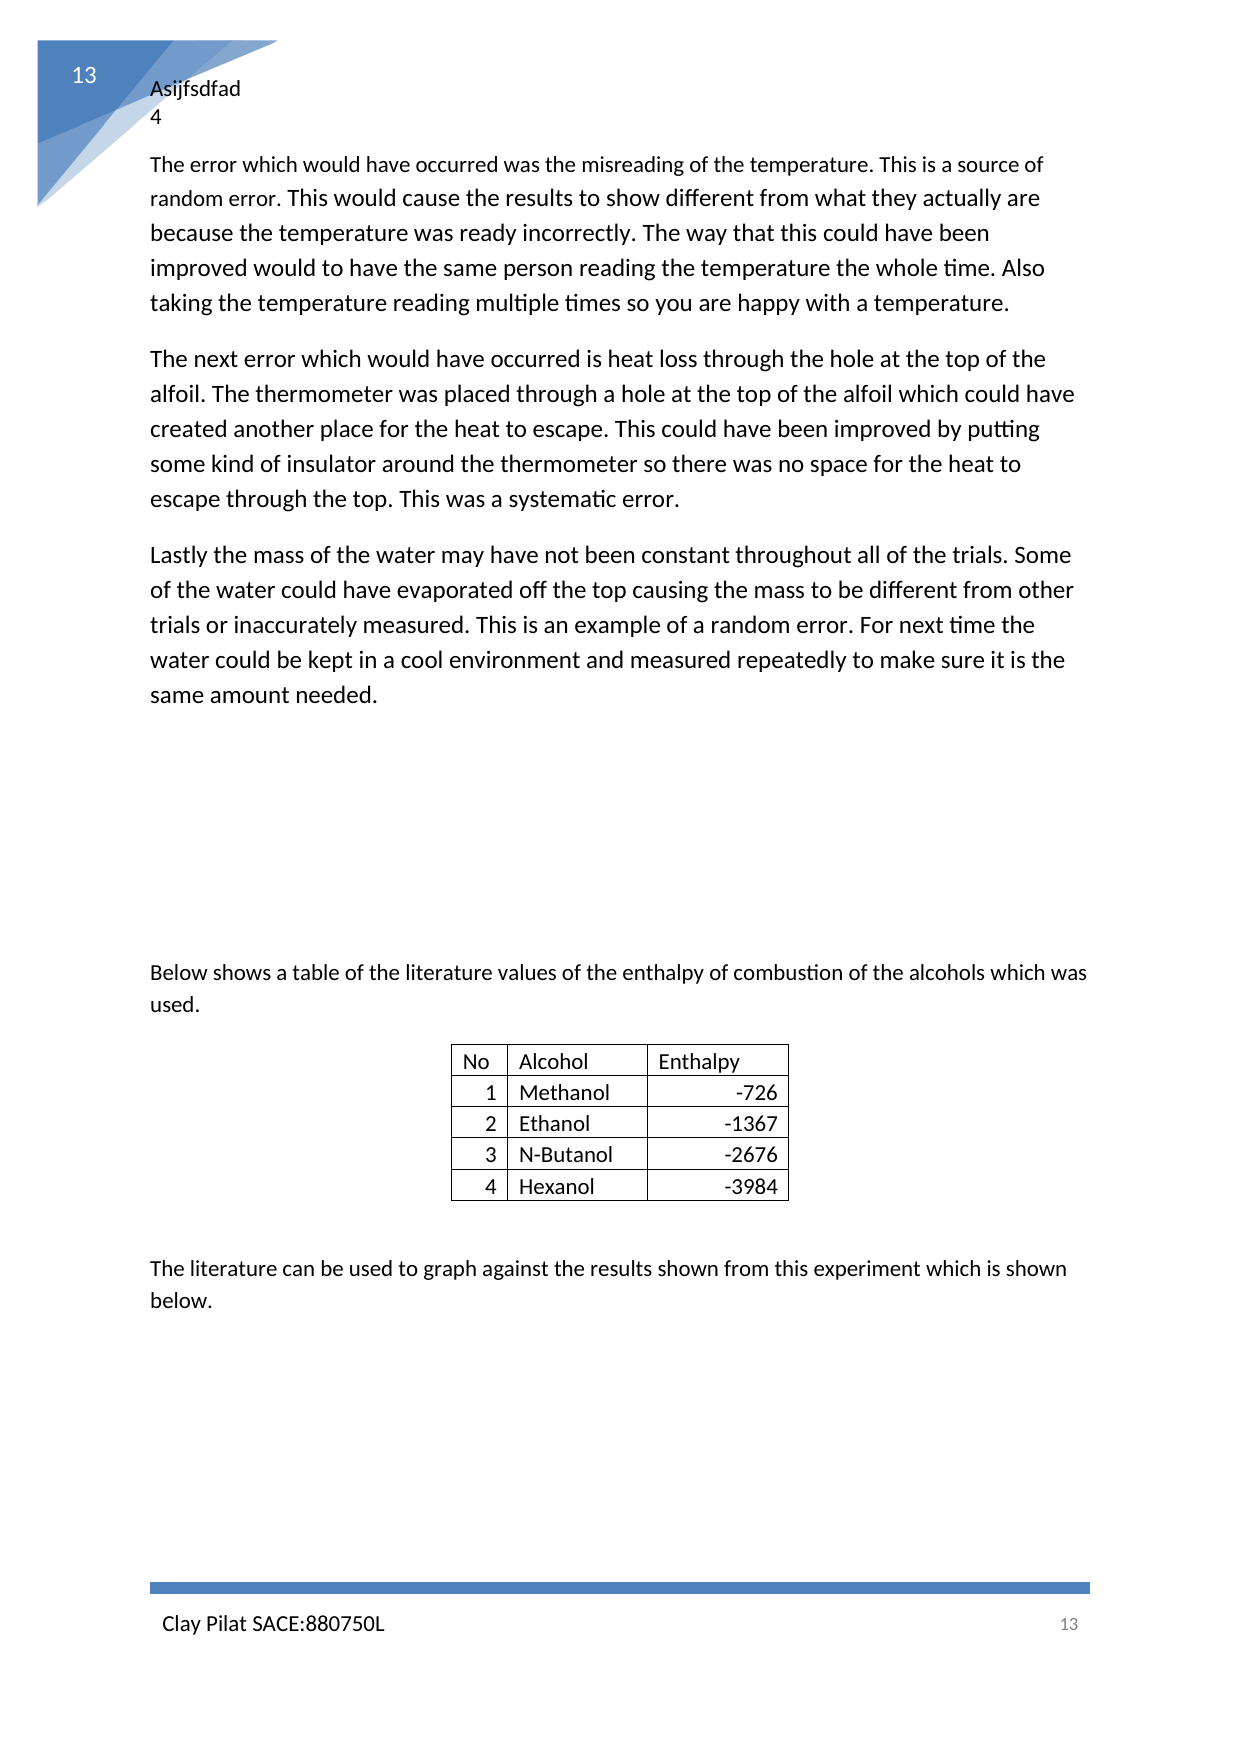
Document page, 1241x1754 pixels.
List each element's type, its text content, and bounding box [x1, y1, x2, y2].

table_cell -2676 [648, 1138, 788, 1168]
table_header Alcohol [508, 1045, 647, 1075]
table_header No [452, 1045, 507, 1075]
table_header Enthalpy [648, 1045, 788, 1075]
table_cell N-Butanol [508, 1138, 647, 1168]
text The literature can be used to graph against the results shown from this experiment which is shown below. [150, 1254, 1090, 1314]
table_cell 4 [452, 1170, 507, 1200]
text Below shows a table of the literature values of the enthalpy of combustion of the alcohols which was used. [150, 958, 1090, 1018]
table_cell -1367 [648, 1107, 788, 1137]
table_cell 3 [452, 1138, 507, 1168]
table_cell 1 [452, 1076, 507, 1106]
table_cell -726 [648, 1076, 788, 1106]
table_cell Hexanol [508, 1170, 647, 1200]
picture [37, 40, 279, 209]
table_cell Methanol [508, 1076, 647, 1106]
table_cell -3984 [648, 1170, 788, 1200]
text Lastly the mass of the water may have not been constant throughout all of the trials. Some of the water could have evaporated off the top causing the mass to be different from other trials or inaccurately measured. This is an example of a random error. For next time the water could be kept in a cool environment and measured repeatedly to make sure it is the same amount needed. [150, 539, 1090, 710]
table_cell Ethanol [508, 1107, 647, 1137]
table_cell 2 [452, 1107, 507, 1137]
text The next error which would have occurred is heat loss through the hole at the top of the alfoil. The thermometer was placed through a hole at the top of the alfoil which could have created another place for the heat to escape. This could have been improved by putting some kind of insulator around the thermometer so there was no space for the heat to escape through the top. This was a systematic error. [150, 343, 1090, 514]
text The error which would have occurred was the misreading of the temperature. This is a source of random error. This would cause the results to show different from what they actually are because the temperature was ready incorrectly. The way that this could have been improved would to have the same person reading the temperature the whole time. Also taking the temperature reading multiple times so you are happy with a temperature. [150, 150, 1090, 318]
